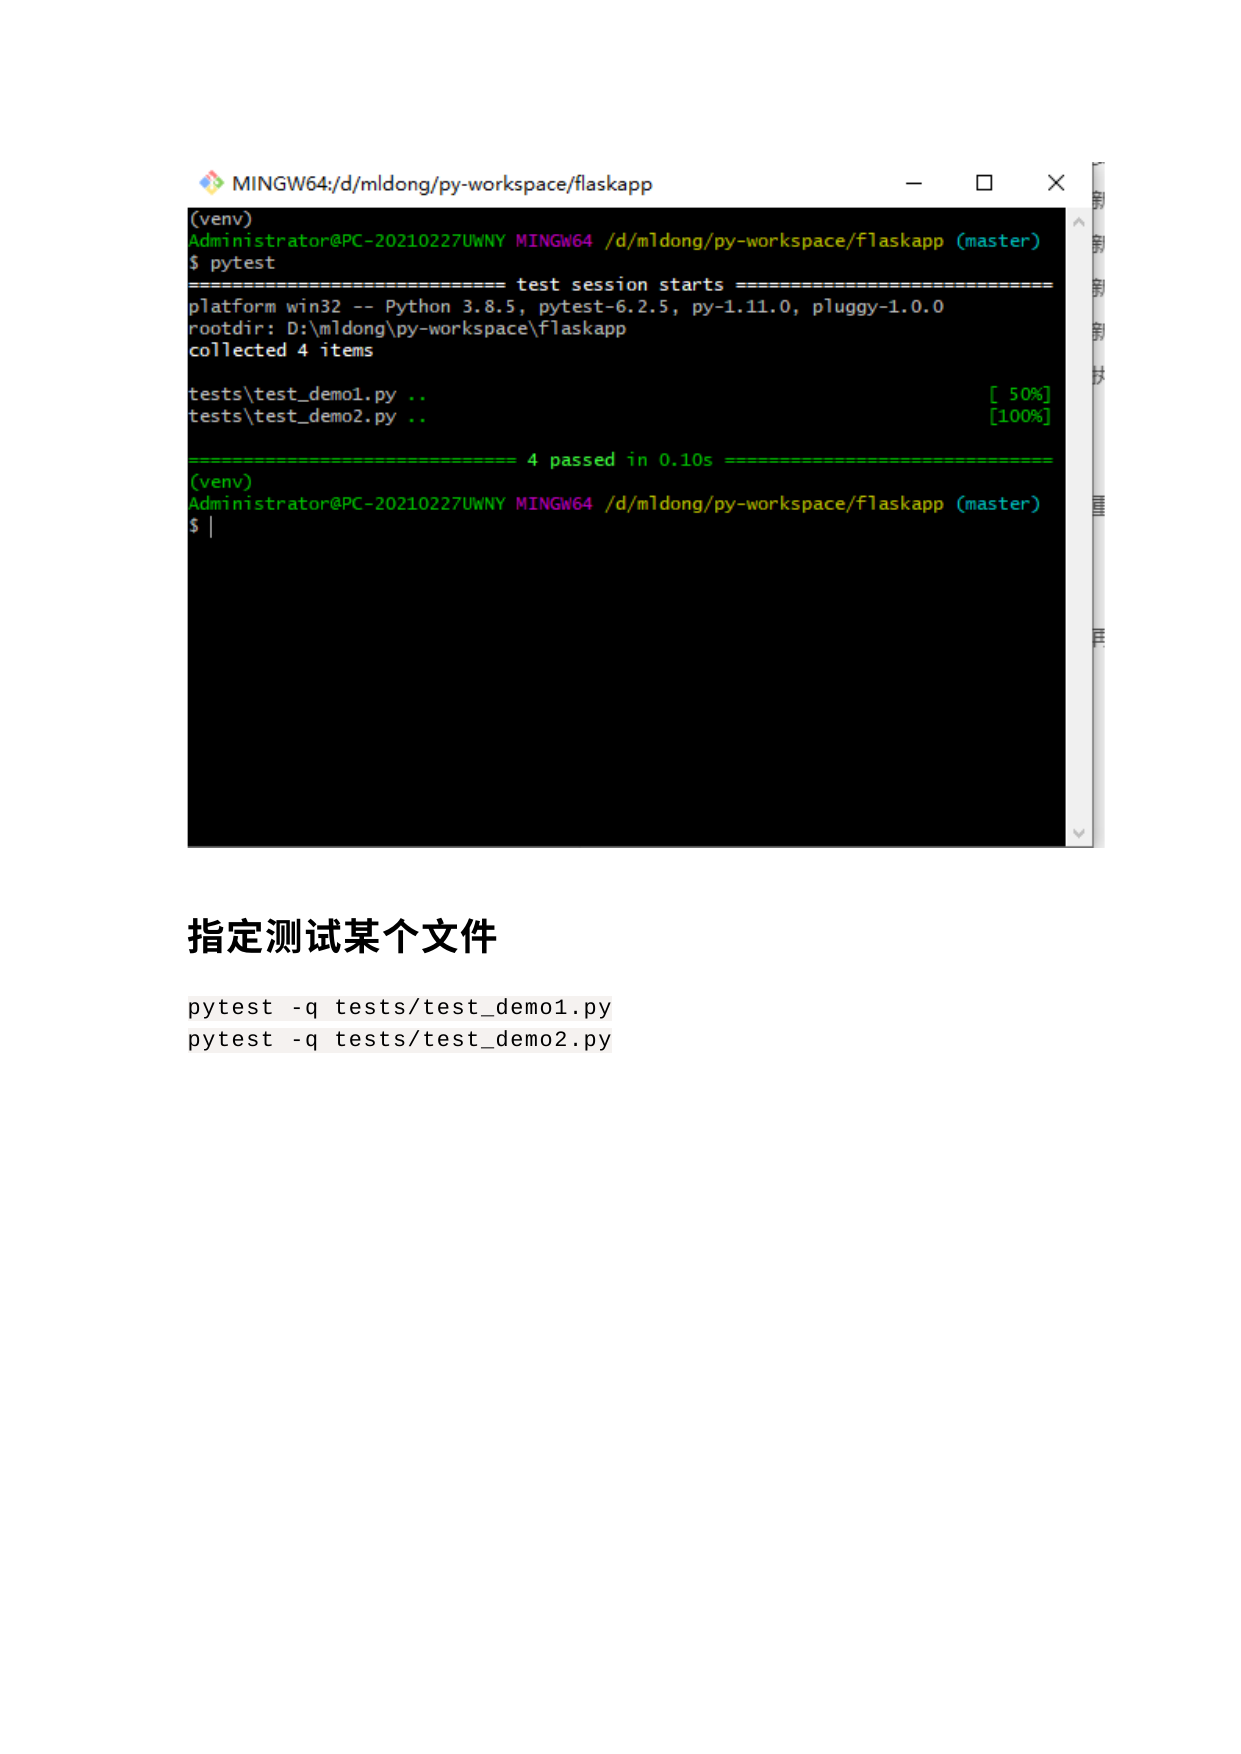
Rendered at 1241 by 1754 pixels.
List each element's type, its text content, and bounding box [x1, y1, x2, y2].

picture [187, 162, 1105, 848]
text pytest -q tests/test_demo1.py pytest -q tests/test_demo2.py [187, 992, 1053, 1057]
subtitle 指定测试某个文件 [187, 902, 1053, 967]
